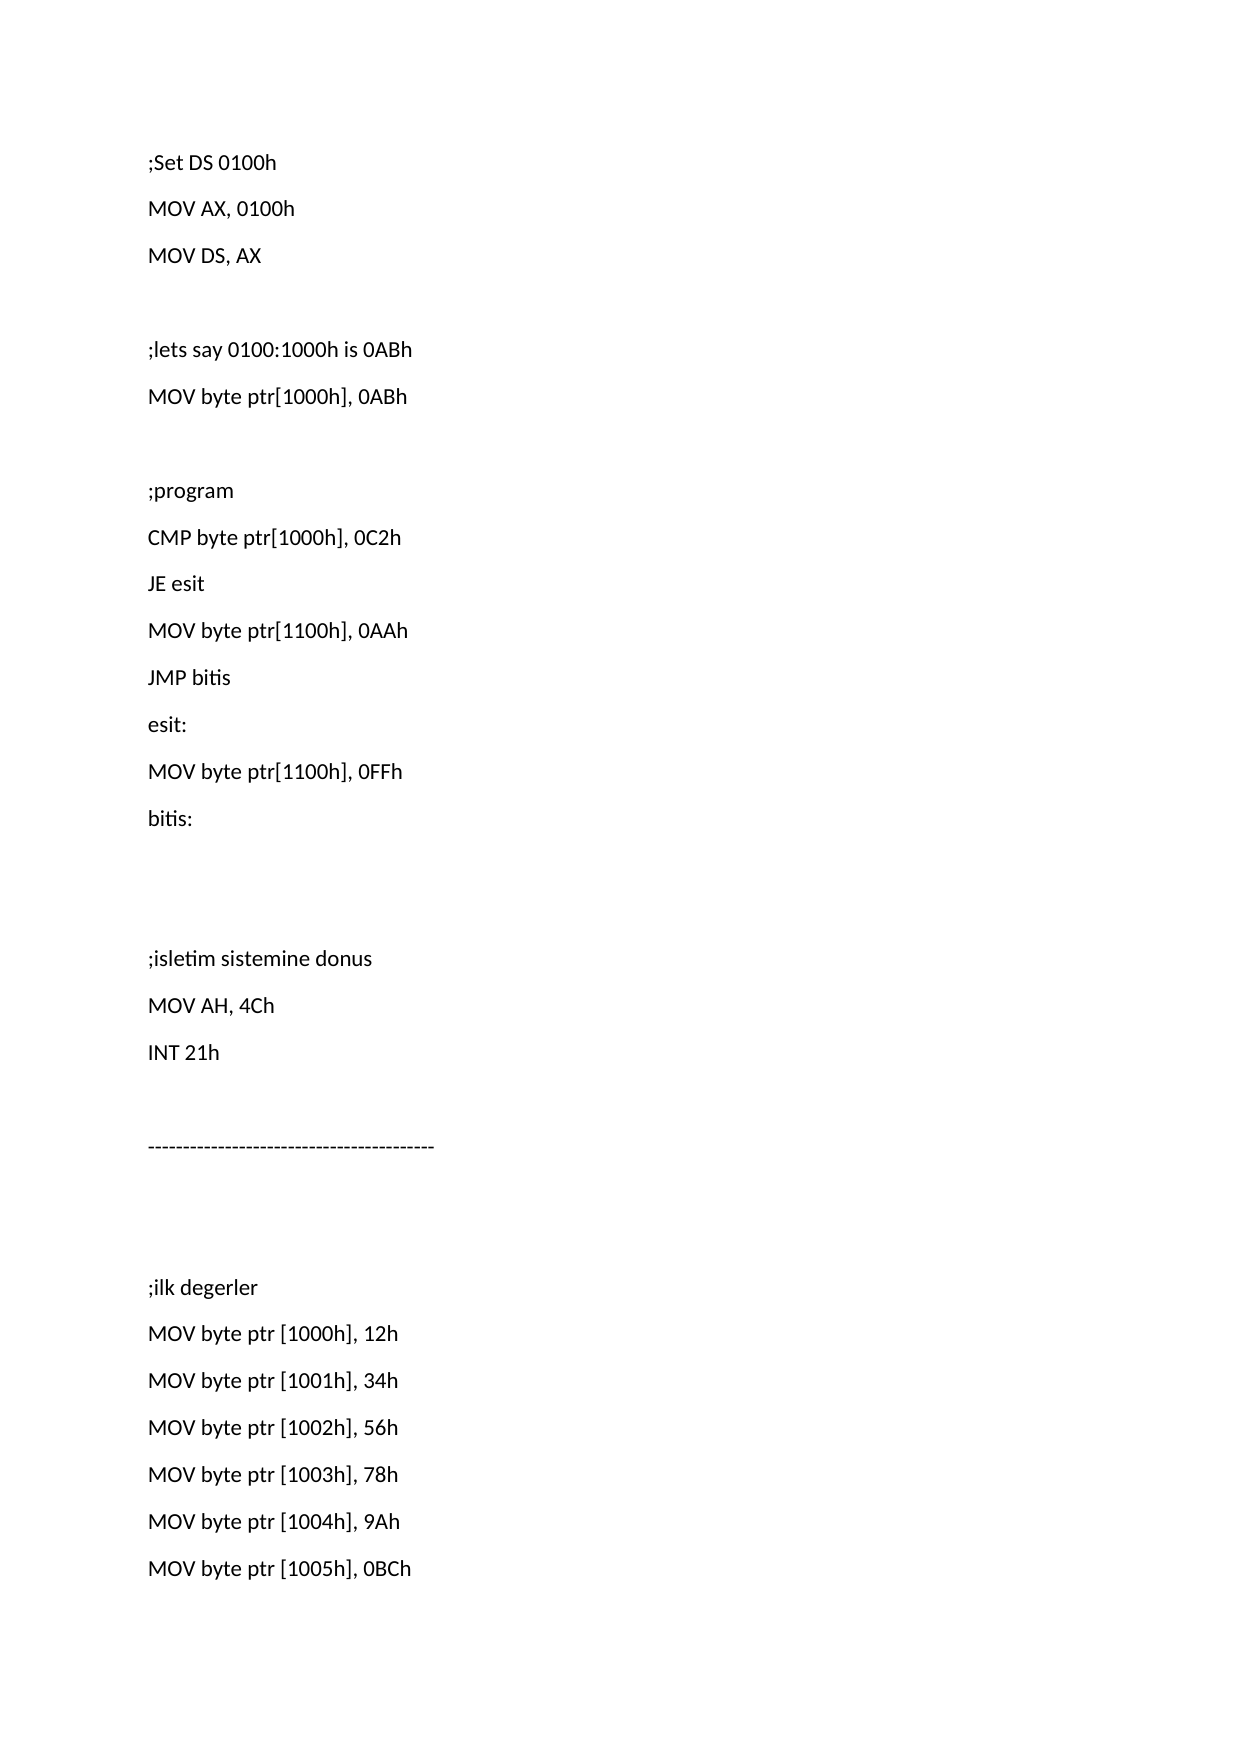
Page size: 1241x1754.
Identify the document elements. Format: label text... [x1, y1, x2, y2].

text MOV AH, 4Ch [148, 991, 1093, 1019]
text MOV byte ptr [1003h], 78h [148, 1460, 1093, 1488]
text ----------------------------------------- [148, 1132, 1093, 1160]
text MOV byte ptr [1005h], 0BCh [148, 1554, 1093, 1582]
text ;program [148, 476, 1093, 504]
text JMP bitis [148, 663, 1093, 691]
text MOV DS, AX [148, 241, 1093, 269]
text MOV byte ptr [1004h], 9Ah [148, 1507, 1093, 1535]
text MOV byte ptr [1002h], 56h [148, 1413, 1093, 1441]
text bitis: [148, 804, 1093, 832]
text esit: [148, 710, 1093, 738]
text ;Set DS 0100h [148, 148, 1093, 176]
text INT 21h [148, 1038, 1093, 1066]
text ;ilk degerler [148, 1273, 1093, 1301]
text MOV byte ptr[1100h], 0FFh [148, 757, 1093, 785]
text ;lets say 0100:1000h is 0ABh [148, 335, 1093, 363]
text ;isletim sistemine donus [148, 944, 1093, 972]
text MOV byte ptr [1001h], 34h [148, 1366, 1093, 1394]
text MOV byte ptr [1000h], 12h [148, 1319, 1093, 1347]
text MOV byte ptr[1100h], 0AAh [148, 616, 1093, 644]
text JE esit [148, 569, 1093, 597]
text CMP byte ptr[1000h], 0C2h [148, 523, 1093, 551]
text MOV AX, 0100h [148, 194, 1093, 222]
text MOV byte ptr[1000h], 0ABh [148, 382, 1093, 410]
